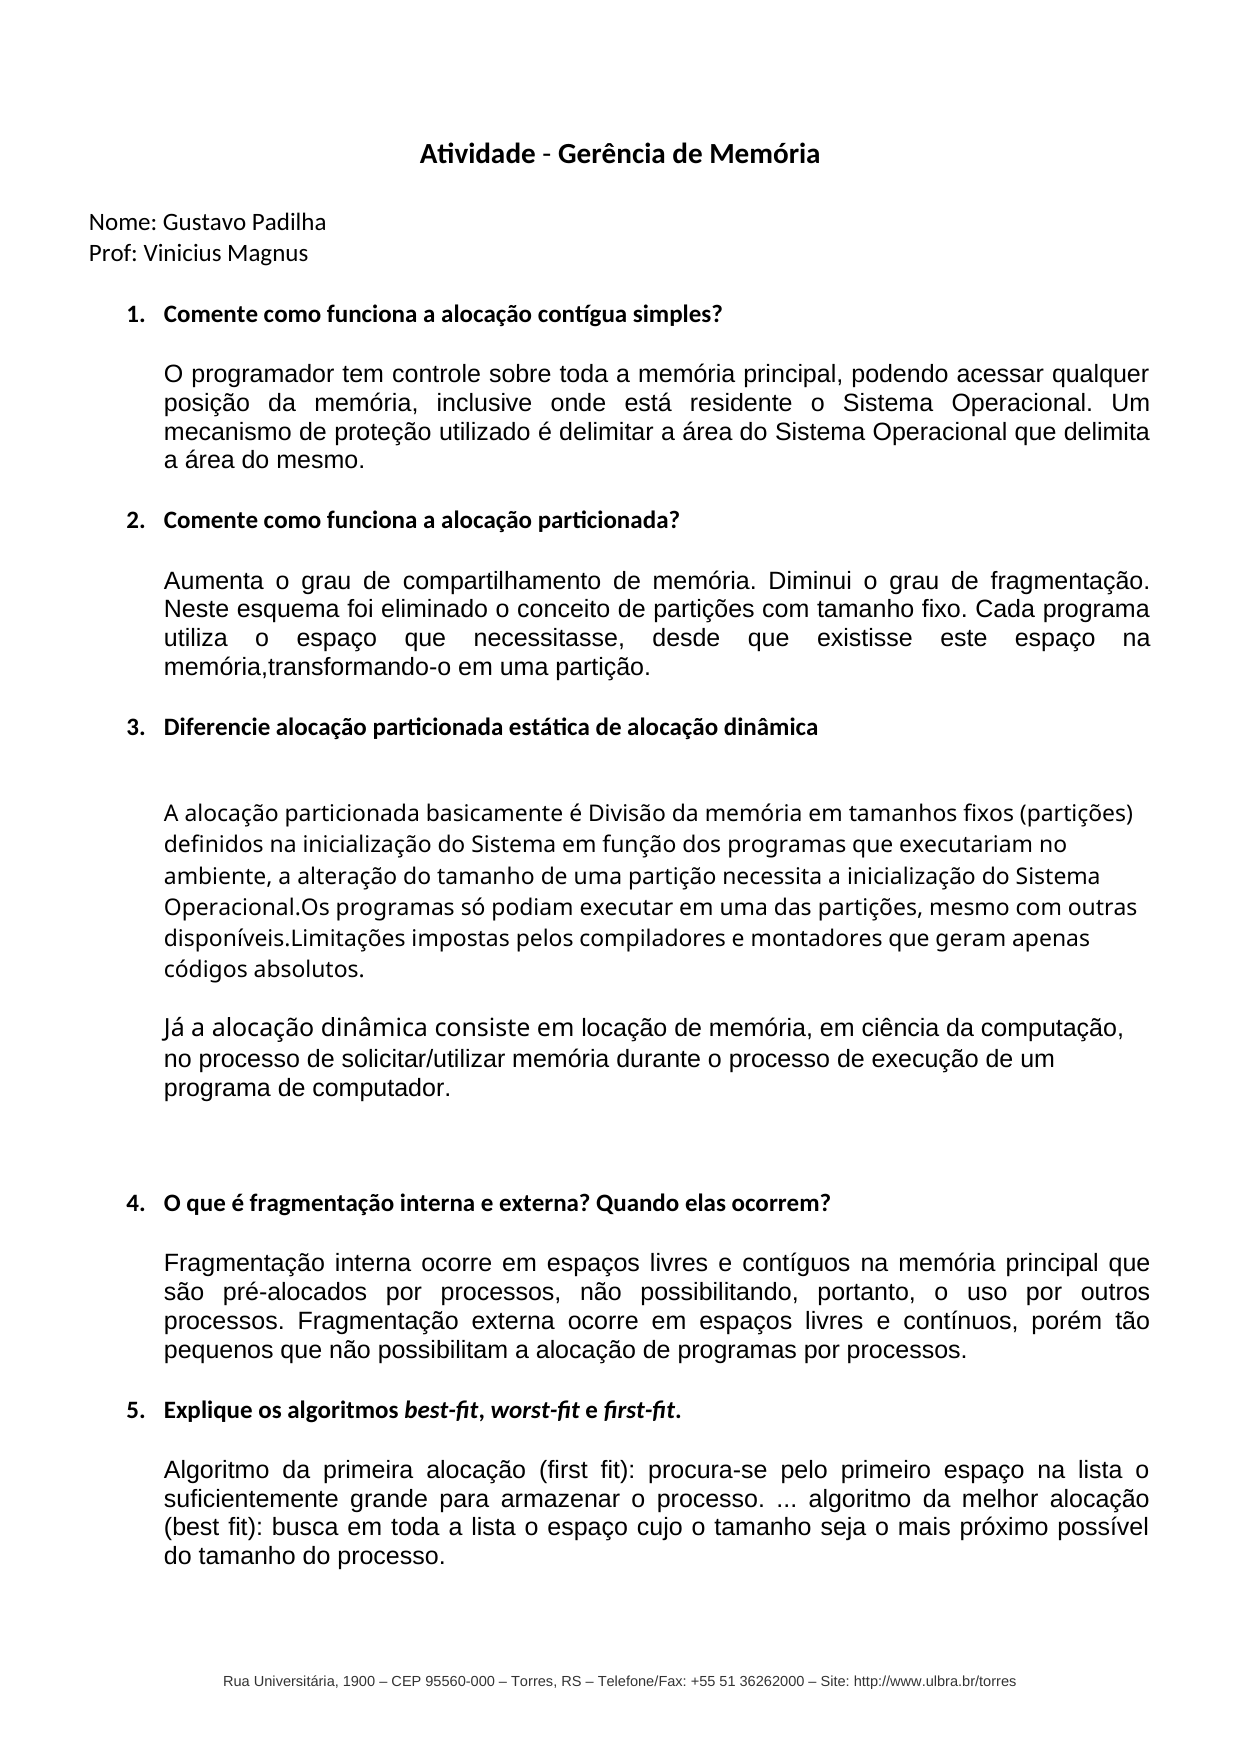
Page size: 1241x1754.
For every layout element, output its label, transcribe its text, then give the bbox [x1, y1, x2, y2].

text A alocação particionada basicamente é Divisão da memória em tamanhos fixos (partições) definidos na inicialização do Sistema em função dos programas que executariam no ambiente, a alteração do tamanho de uma partição necessita a inicialização do Sistema Operacional.Os programas só podiam executar em uma das partições, mesmo com outras disponíveis.Limitações impostas pelos compiladores e montadores que geram apenas códigos absolutos. [164, 797, 1152, 985]
list O que é fragmentação interna e externa? Quando elas ocorrem? [126, 1187, 1152, 1218]
list Explique os algoritmos best-fit, worst-fit e first-fit. [126, 1394, 1152, 1424]
text Algoritmo da primeira alocação (first fit): procura-se pelo primeiro espaço na lista o suficientemente grande para armazenar o processo. ... algoritmo da melhor alocação (best fit): busca em toda a lista o espaço cujo o tamanho seja o mais próximo possível do tamanho do processo. [164, 1455, 1152, 1570]
text Fragmentação interna ocorre em espaços livres e contíguos na memória principal que são pré-alocados por processos, não possibilitando, portanto, o uso por outros processos. Fragmentação externa ocorre em espaços livres e contínuos, porém tão pequenos que não possibilitam a alocação de programas por processos. [164, 1248, 1152, 1363]
list Comente como funciona a alocação particionada? [126, 504, 1152, 535]
text Atividade - Gerência de Memória [89, 135, 1152, 171]
list Diferencie alocação particionada estática de alocação dinâmica [126, 711, 1152, 742]
text Aumenta o grau de compartilhamento de memória. Diminui o grau de fragmentação. Neste esquema foi eliminado o conceito de partições com tamanho fixo. Cada programa utiliza o espaço que necessitasse, desde que existisse este espaço na memória,transformando-o em uma partição. [164, 566, 1152, 681]
text Prof: Vinicius Magnus [89, 237, 1152, 267]
text Já a alocação dinâmica consiste em locação de memória, em ciência da computação, no processo de solicitar/utilizar memória durante o processo de execução de um programa de computador. [164, 1010, 1152, 1101]
text Nome: Gustavo Padilha [89, 206, 1152, 237]
list Comente como funciona a alocação contígua simples? [126, 298, 1152, 328]
text O programador tem controle sobre toda a memória principal, podendo acessar qualquer posição da memória, inclusive onde está residente o Sistema Operacional. Um mecanismo de proteção utilizado é delimitar a área do Sistema Operacional que delimita a área do mesmo. [164, 359, 1152, 474]
